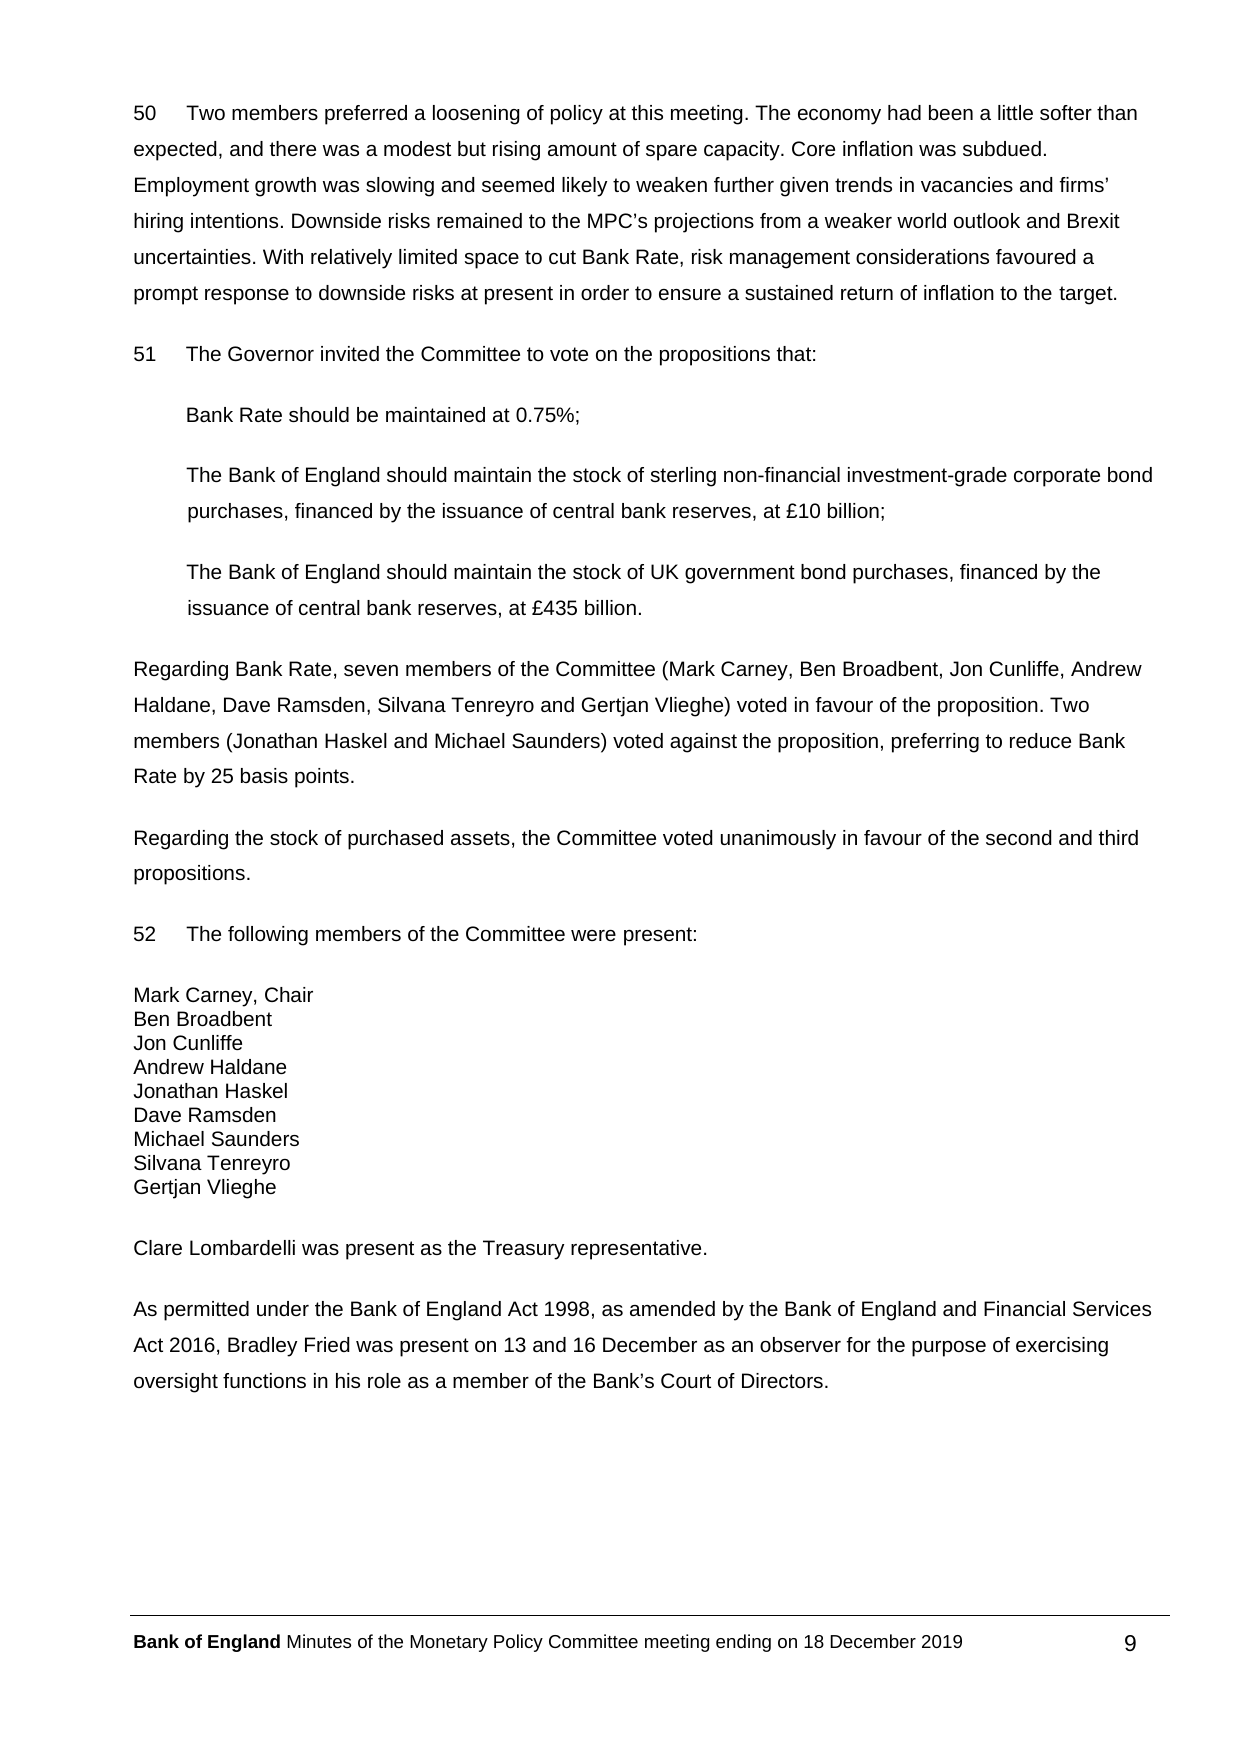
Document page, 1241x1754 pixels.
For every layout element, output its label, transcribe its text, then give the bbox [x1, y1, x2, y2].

text Mark Carney, Chair Ben Broadbent [133, 983, 315, 1031]
text The Bank of England should maintain the stock of sterling non-financial investment-grade corporate bond purchases, financed by the issuance of central bank reserves, at £10 billion; [186, 463, 1156, 523]
list Two members preferred a loosening of policy at this meeting. The economy had been a little softer than expected, and there was a modest but rising amount of spare capacity. Core inflation was subdued. Employment growth was slowing and seemed likely to weaken further given trends in vacancies and firms’ hiring intentions. Downside risks remained to the MPC’s projections from a weaker world outlook and Brexit uncertainties. With relatively limited space to cut Bank Rate, risk management considerations favoured a prompt response to downside risks at present in order to ensure a sustained return of inflation to the target. [133, 101, 1145, 305]
text Regarding Bank Rate, seven members of the Committee (Mark Carney, Ben Broadbent, Jon Cunliffe, Andrew Haldane, Dave Ramsden, Silvana Tenreyro and Gertjan Vlieghe) voted in favour of the proposition. Two members (Jonathan Haskel and Michael Saunders) voted against the proposition, preferring to reduce Bank Rate by 25 basis points. [133, 657, 1161, 788]
text As permitted under the Bank of England Act 1998, as amended by the Bank of England and Financial Services Act 2016, Bradley Fried was present on 13 and 16 December as an observer for the purpose of exercising oversight functions in his role as a member of the Bank’s Court of Directors. [133, 1297, 1161, 1392]
text Regarding the stock of purchased assets, the Committee voted unanimously in favour of the second and third propositions. [133, 825, 1142, 885]
list The Governor invited the Committee to vote on the propositions that: Bank Rate should be maintained at 0.75%; [133, 342, 818, 427]
list The following members of the Committee were present: [133, 922, 1178, 946]
text Jon Cunliffe Andrew Haldane Jonathan Haskel Dave Ramsden Michael Saunders Silvana Tenreyro Gertjan Vlieghe [133, 1031, 301, 1199]
text Clare Lombardelli was present as the Treasury representative. [133, 1236, 1178, 1260]
text The Bank of England should maintain the stock of UK government bond purchases, financed by the issuance of central bank reserves, at £435 billion. [186, 560, 1104, 619]
